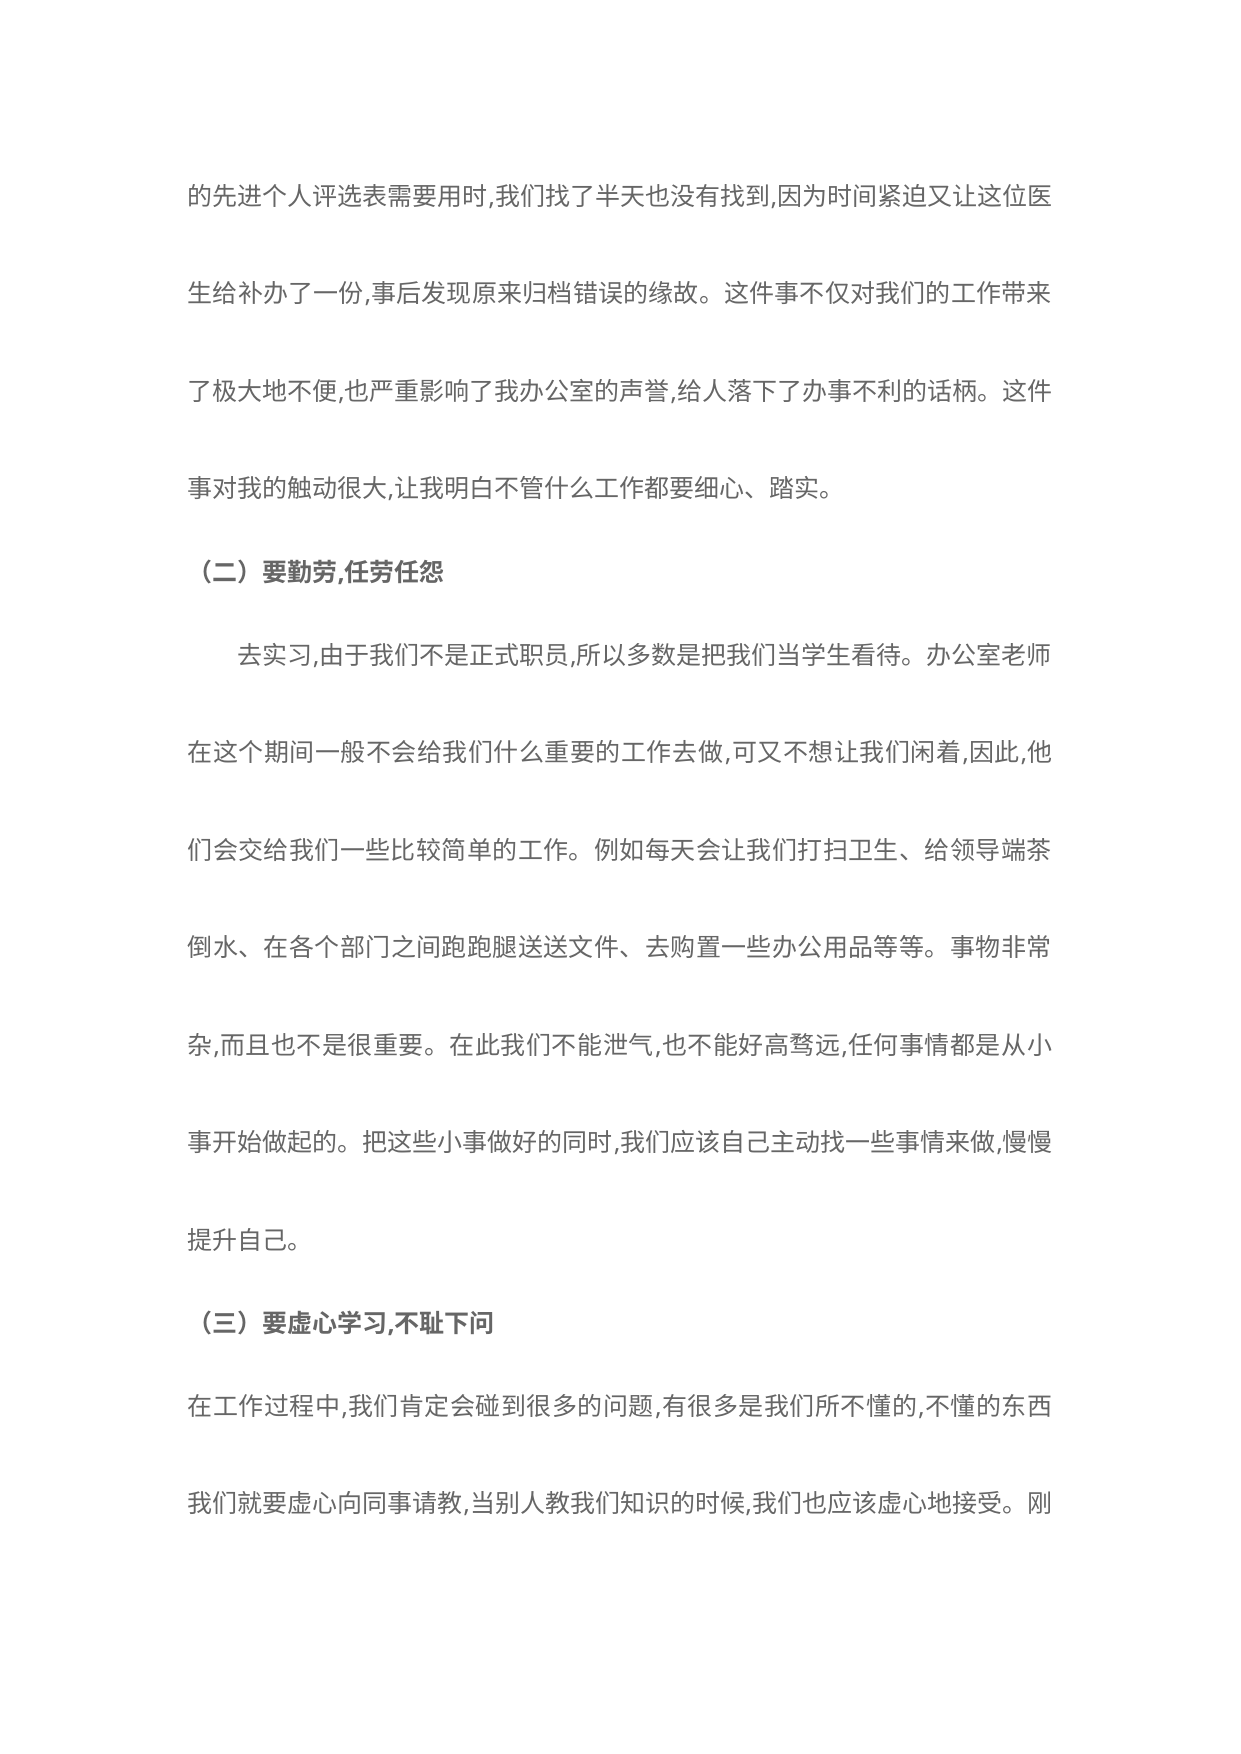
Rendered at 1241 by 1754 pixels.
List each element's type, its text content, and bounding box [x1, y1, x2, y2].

text 去实习,由于我们不是正式职员,所以多数是把我们当学生看待。办公室老师在这个期间一般不会给我们什么重要的工作去做,可又不想让我们闲着,因此,他们会交给我们一些比较简单的工作。例如每天会让我们打扫卫生、给领导端茶倒水、在各个部门之间跑跑腿送送文件、去购置一些办公用品等等。事物非常杂,而且也不是很重要。在此我们不能泄气,也不能好高骛远,任何事情都是从小事开始做起的。把这些小事做好的同时,我们应该自己主动找一些事情来做,慢慢提升自己。 [187, 621, 1053, 1271]
text （三）要虚心学习,不耻下问 [187, 1289, 1053, 1354]
text （二）要勤劳,任劳任怨 [187, 538, 1053, 603]
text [187, 1372, 1053, 1534]
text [187, 162, 1053, 519]
